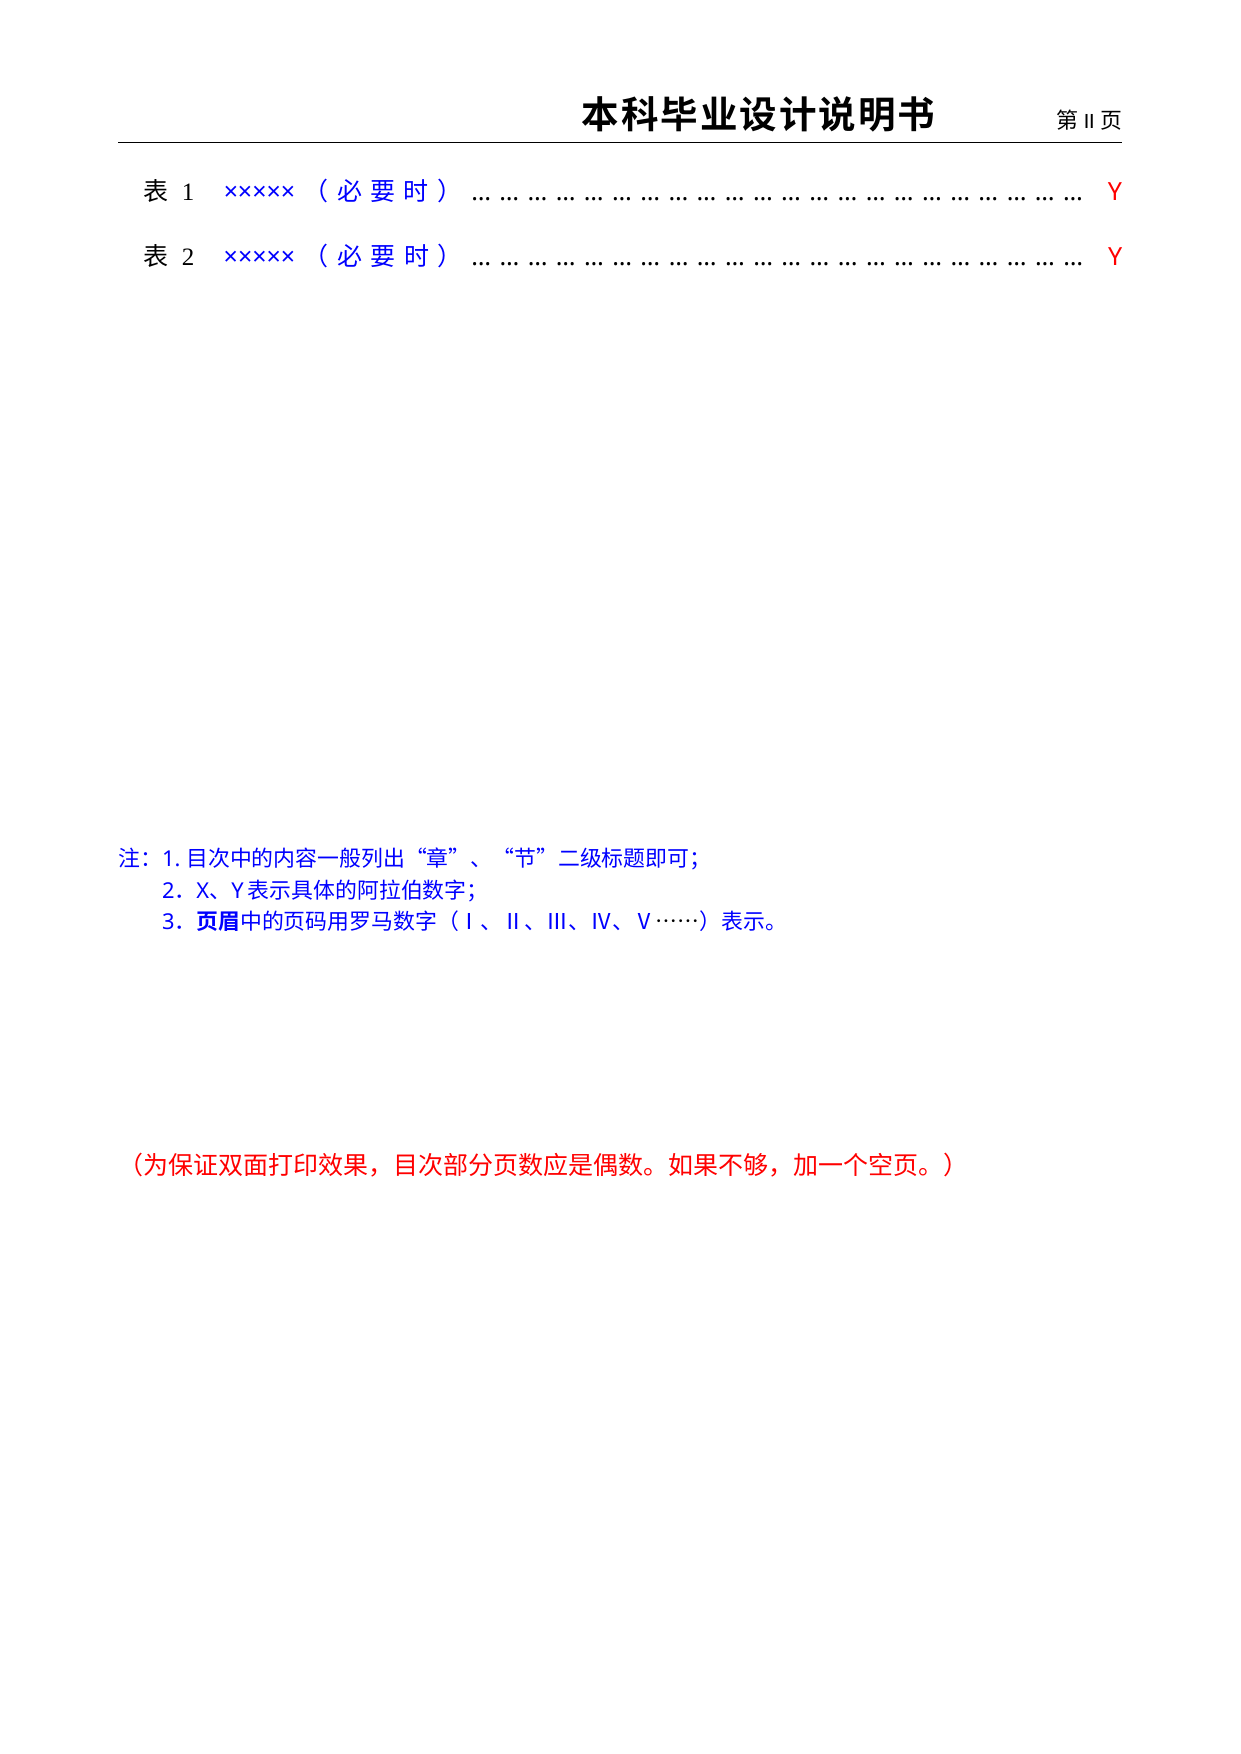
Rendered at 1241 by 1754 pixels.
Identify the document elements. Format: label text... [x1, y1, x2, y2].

text 表2 ×××××（必要时）………………………………………………………… Y [118, 223, 1122, 288]
text 3．页眉中的页码用罗马数字（Ⅰ、Ⅱ、Ⅲ、Ⅳ、Ⅴ……）表示。 [118, 904, 1122, 936]
text 表1 ×××××（必要时）………………………………………………………… Y [118, 158, 1122, 223]
text 2．X、Y表示具体的阿拉伯数字； [118, 873, 1122, 904]
text 注：1. 目次中的内容一般列出“章”、“节”二级标题即可； [118, 841, 1122, 873]
text （为保证双面打印效果，目次部分页数应是偶数。如果不够，加一个空页。） [118, 1131, 1122, 1196]
